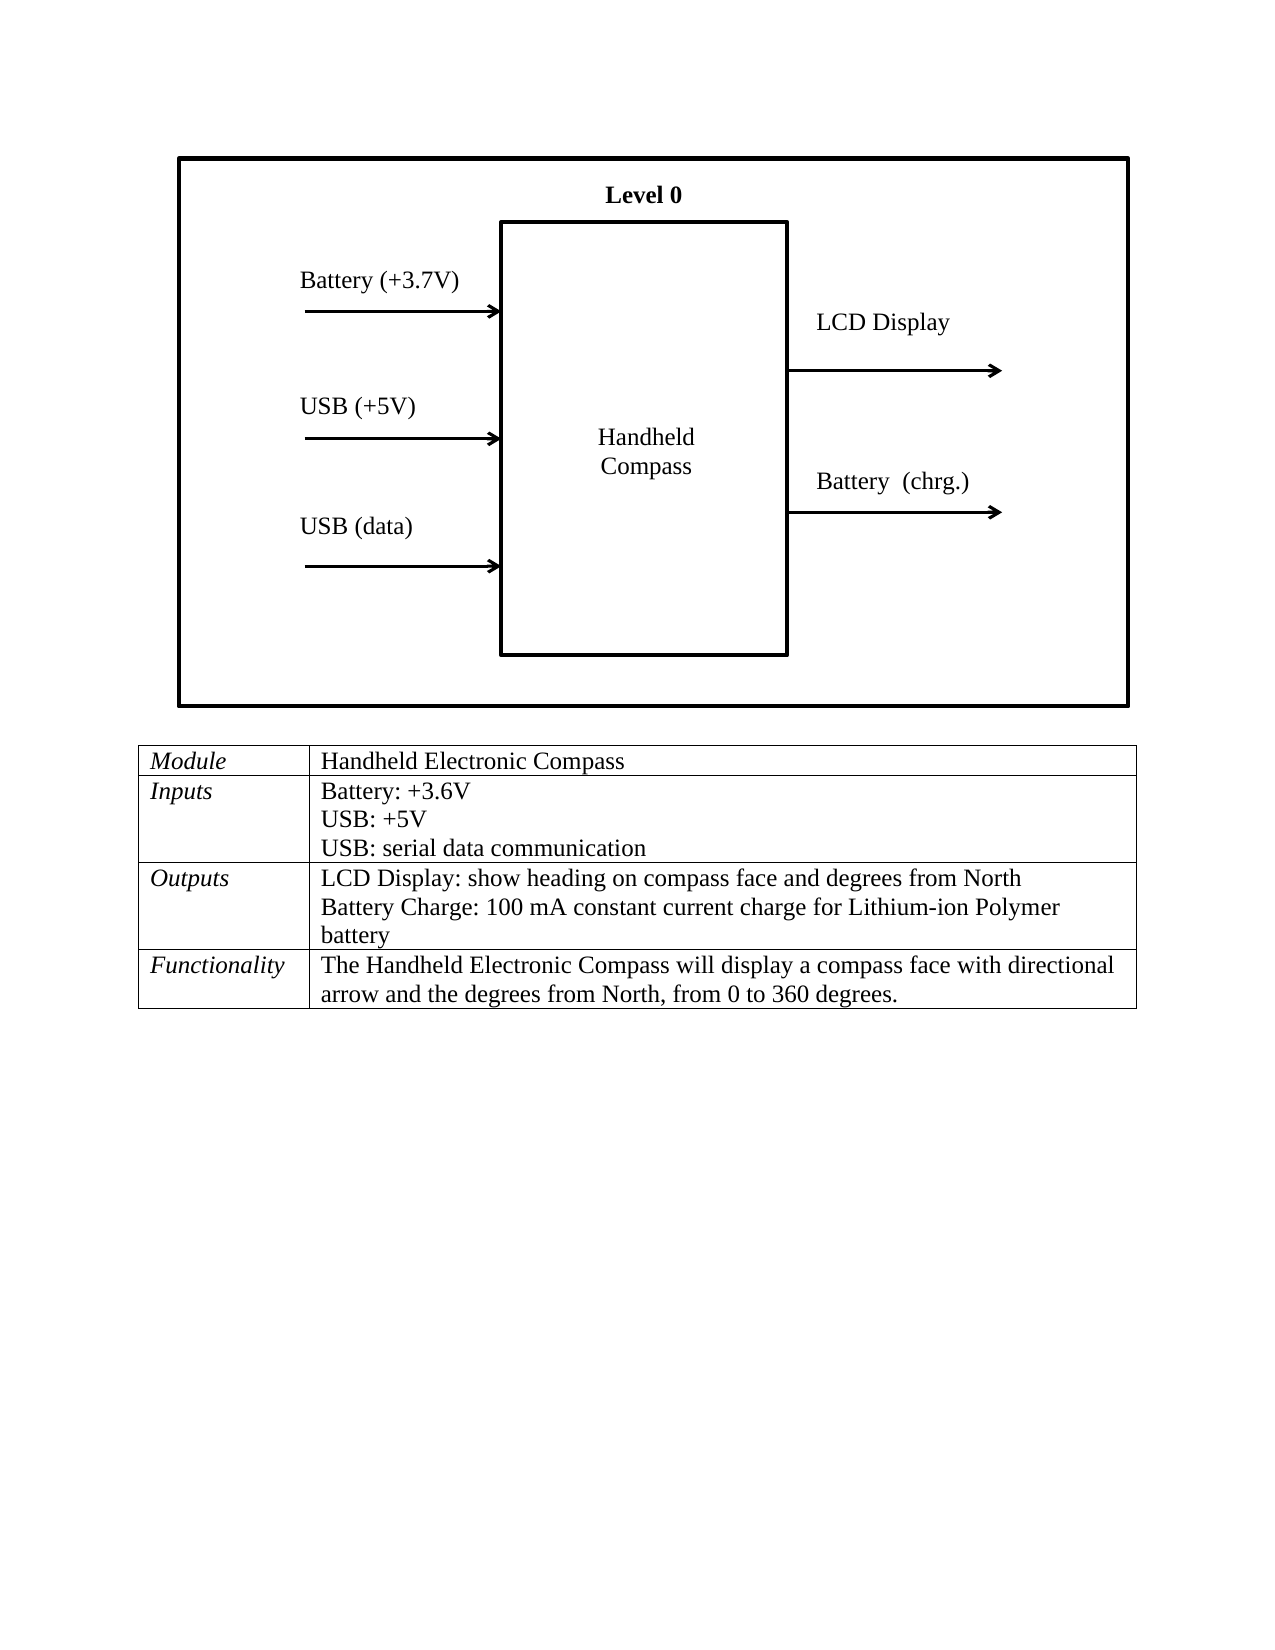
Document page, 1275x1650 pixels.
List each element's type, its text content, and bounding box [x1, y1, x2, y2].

table_cell Outputs [139, 863, 309, 949]
table_cell Functionality [139, 950, 309, 1008]
table_header Module [139, 746, 309, 775]
table_cell Battery: +3.6V USB: +5V USB: serial data communication [310, 776, 1136, 862]
table_cell LCD Display: show heading on compass face and degrees from North Battery Charge: 100 mA constant current charge for Lithium-ion Polymer battery [310, 863, 1136, 949]
table_cell The Handheld Electronic Compass will display a compass face with directional arrow and the degrees from North, from 0 to 360 degrees. [310, 950, 1136, 1008]
table_cell Inputs [139, 776, 309, 862]
table_header Handheld Electronic Compass [310, 746, 1136, 775]
